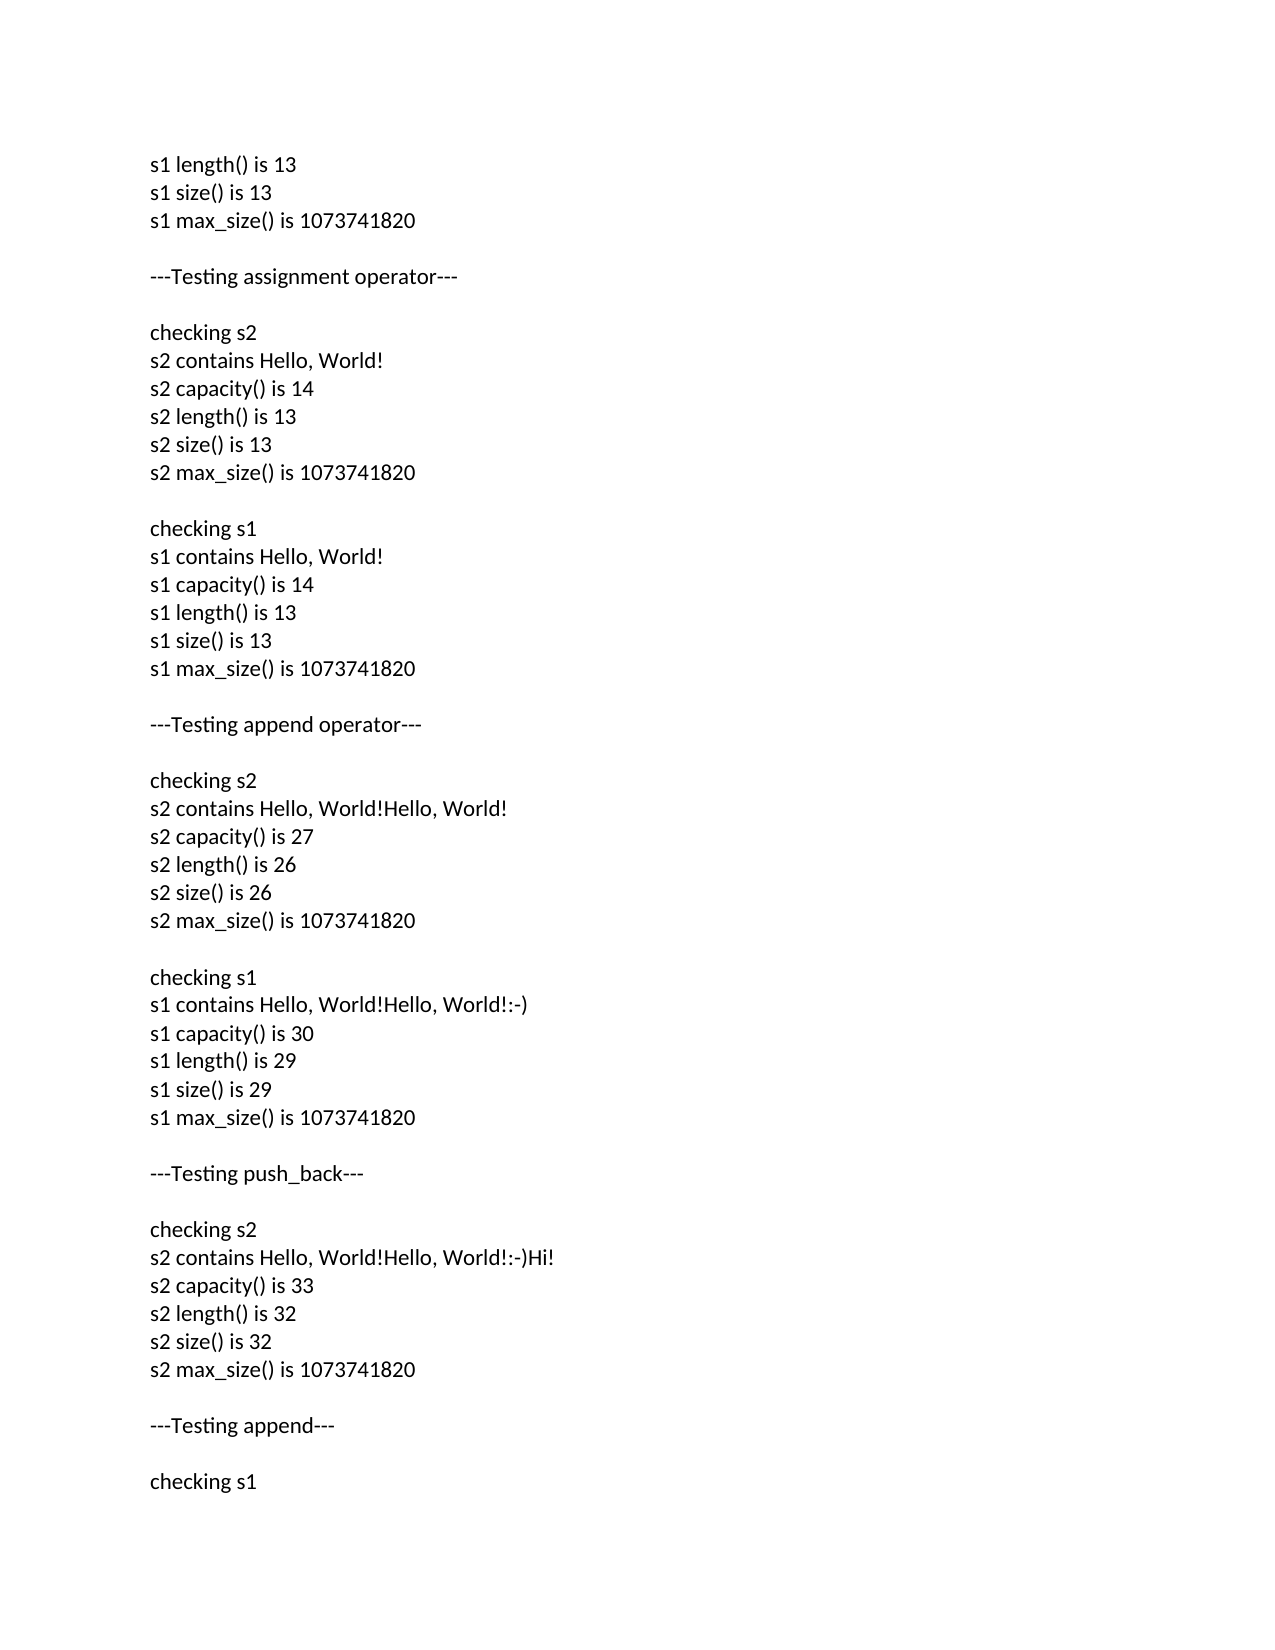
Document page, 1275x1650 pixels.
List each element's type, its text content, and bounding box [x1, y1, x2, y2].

text checking s2 [150, 318, 1125, 346]
text ---Testing assignment operator--- [150, 262, 1125, 290]
text s2 max_size() is 1073741820 [150, 907, 1125, 934]
text s2 contains Hello, World! [150, 346, 1125, 374]
text checking s2 [150, 766, 1125, 794]
text s1 size() is 13 [150, 626, 1125, 654]
text s2 contains Hello, World!Hello, World! [150, 794, 1125, 822]
text s1 size() is 29 [150, 1075, 1125, 1103]
text s1 length() is 13 [150, 598, 1125, 626]
text s2 size() is 26 [150, 878, 1125, 907]
text s1 capacity() is 14 [150, 570, 1125, 598]
text ---Testing push_back--- [150, 1159, 1125, 1187]
text s2 capacity() is 27 [150, 822, 1125, 851]
text s2 length() is 32 [150, 1299, 1125, 1327]
text s2 max_size() is 1073741820 [150, 1355, 1125, 1383]
text s2 max_size() is 1073741820 [150, 458, 1125, 486]
text checking s1 [150, 514, 1125, 542]
text s1 max_size() is 1073741820 [150, 206, 1125, 234]
text ---Testing append operator--- [150, 710, 1125, 738]
text s2 capacity() is 33 [150, 1271, 1125, 1299]
text s2 contains Hello, World!Hello, World!:-)Hi! [150, 1243, 1125, 1271]
text s2 size() is 32 [150, 1327, 1125, 1355]
text s1 contains Hello, World! [150, 542, 1125, 570]
text s1 length() is 13 [150, 150, 1125, 178]
text s1 capacity() is 30 [150, 1019, 1125, 1047]
text checking s1 [150, 963, 1125, 991]
text s2 size() is 13 [150, 430, 1125, 458]
text s1 max_size() is 1073741820 [150, 1103, 1125, 1131]
text ---Testing append--- [150, 1411, 1125, 1439]
text s1 contains Hello, World!Hello, World!:-) [150, 991, 1125, 1019]
text s2 length() is 26 [150, 851, 1125, 878]
text checking s1 [150, 1467, 1125, 1495]
text s2 capacity() is 14 [150, 374, 1125, 402]
text s1 size() is 13 [150, 178, 1125, 206]
text s1 length() is 29 [150, 1047, 1125, 1075]
text checking s2 [150, 1215, 1125, 1243]
text s2 length() is 13 [150, 402, 1125, 430]
text s1 max_size() is 1073741820 [150, 654, 1125, 682]
